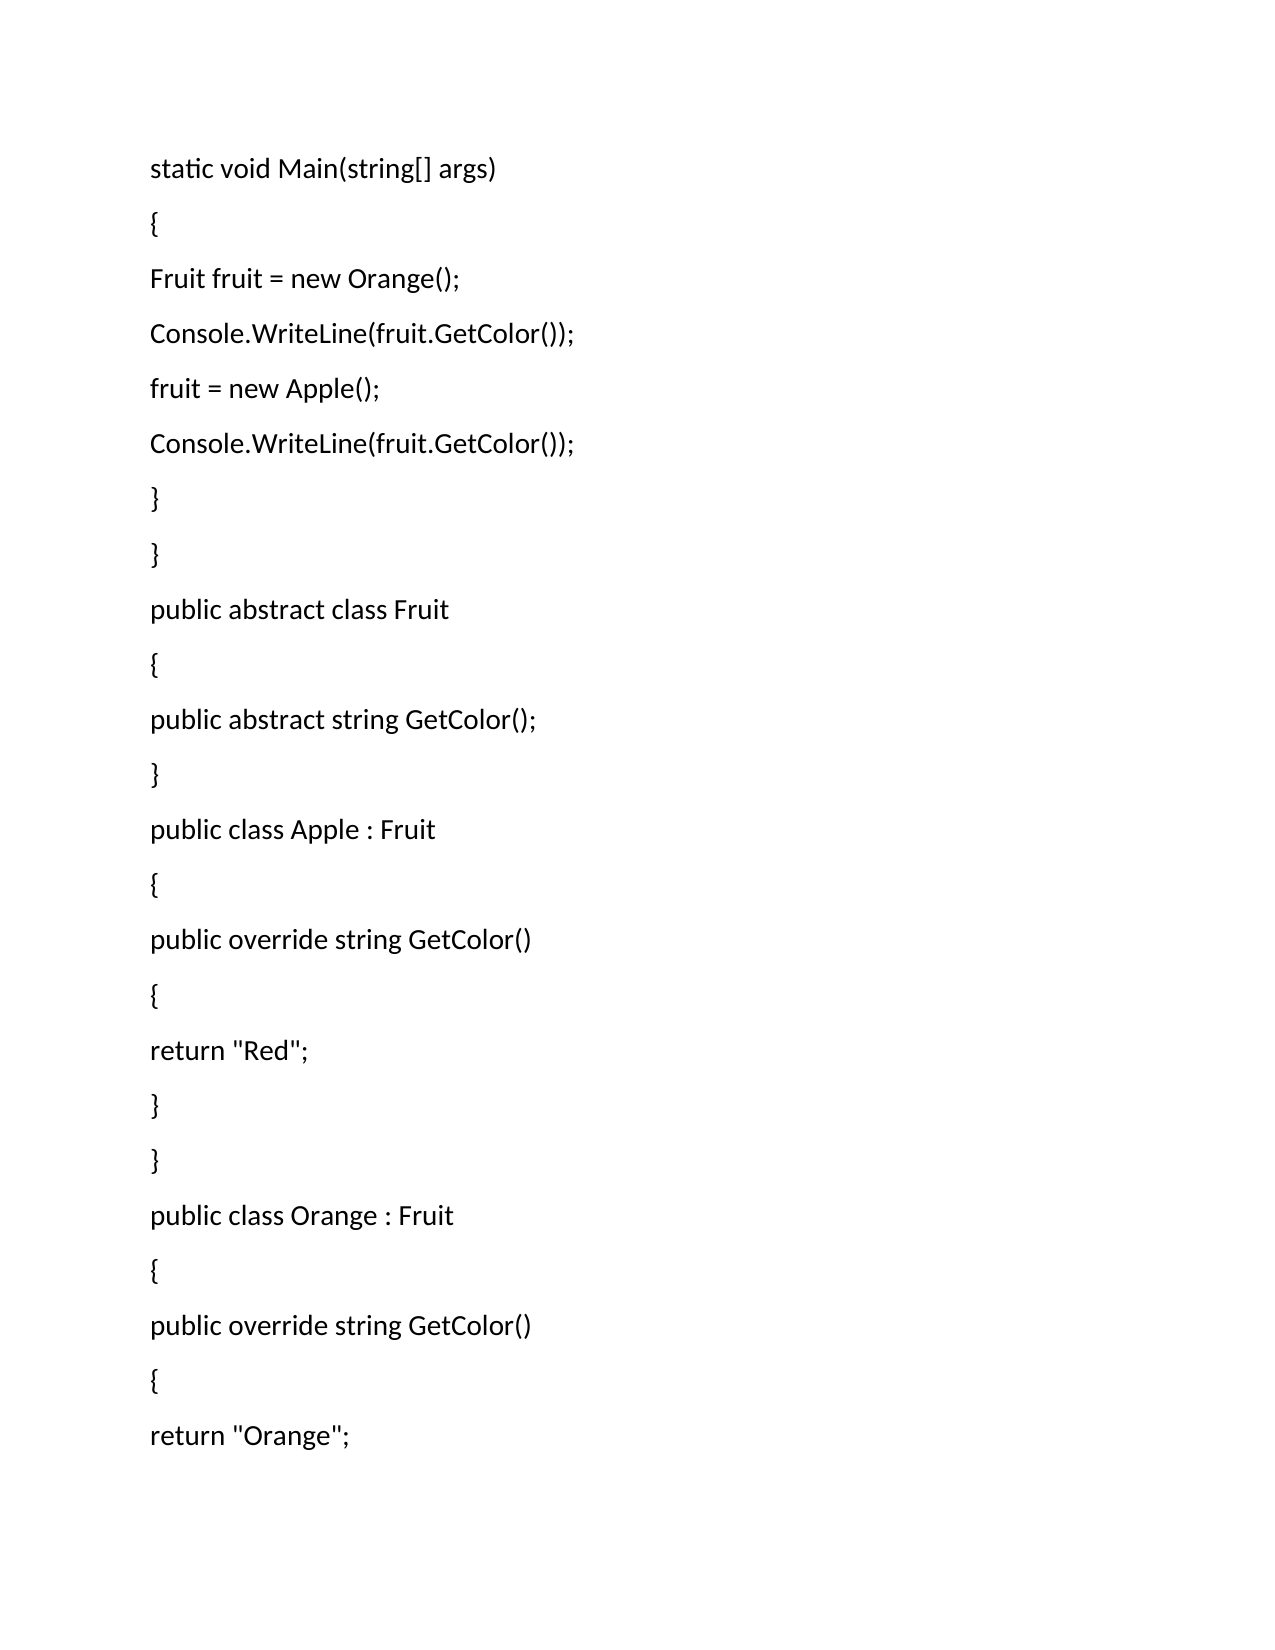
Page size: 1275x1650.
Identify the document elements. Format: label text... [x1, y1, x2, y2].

text } [150, 1087, 1125, 1122]
text Fruit fruit = new Orange(); [150, 260, 1125, 296]
text { [150, 1252, 1125, 1288]
text public override string GetColor() [150, 1307, 1125, 1343]
text } [150, 536, 1125, 571]
text public class Apple : Fruit [150, 811, 1125, 847]
text } [150, 481, 1125, 516]
text public abstract string GetColor(); [150, 701, 1125, 737]
text } [150, 756, 1125, 792]
text static void Main(string[] args) [150, 150, 1125, 186]
text { [150, 205, 1125, 241]
text Console.WriteLine(fruit.GetColor()); [150, 315, 1125, 351]
text { [150, 1362, 1125, 1398]
text public abstract class Fruit [150, 591, 1125, 626]
text Console.WriteLine(fruit.GetColor()); [150, 426, 1125, 461]
text } [150, 1142, 1125, 1177]
text return "Red"; [150, 1032, 1125, 1067]
text fruit = new Apple(); [150, 370, 1125, 406]
text { [150, 866, 1125, 902]
text { [150, 977, 1125, 1012]
text return "Orange"; [150, 1417, 1125, 1453]
text { [150, 646, 1125, 682]
text public override string GetColor() [150, 921, 1125, 957]
text public class Orange : Fruit [150, 1197, 1125, 1233]
